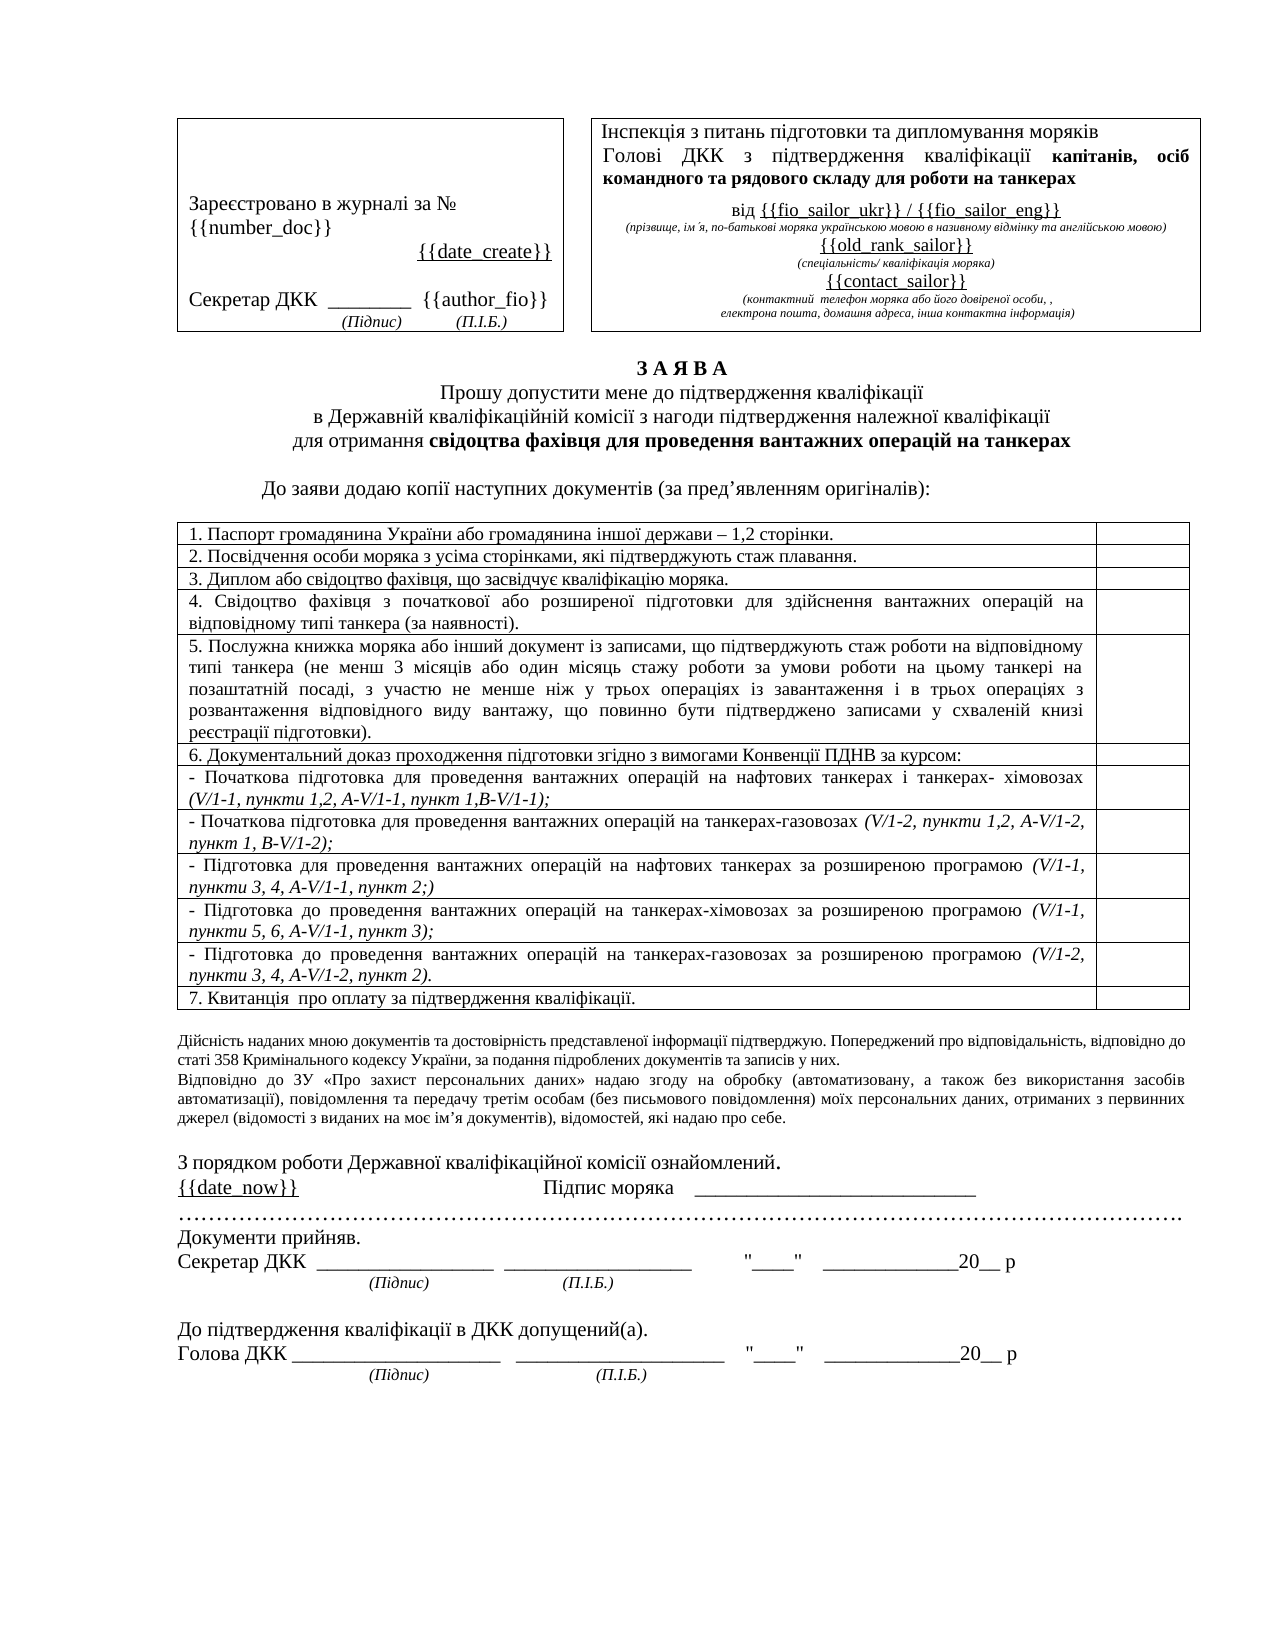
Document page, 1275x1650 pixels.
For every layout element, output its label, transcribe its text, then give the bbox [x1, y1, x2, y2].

text До заяви додаю копії наступних документів (за пред’явленням оригіналів): [177, 476, 1186, 500]
text Відповідно до ЗУ «Про захист персональних даних» надаю згоду на обробку (автоматизовану, а також без використання засобів автоматизації), повідомлення та передачу третім особам (без письмового повідомлення) моїх персональних даних, отриманих з первинних джерел (відомості з виданих на моє ім’я документів), відомостей, які надаю про себе. [177, 1069, 1186, 1127]
table_cell [1097, 899, 1189, 942]
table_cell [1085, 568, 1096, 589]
text (Підпис) (П.І.Б.) [177, 1273, 1186, 1292]
table_header [1097, 523, 1189, 544]
text Прошу допустити мене до підтвердження кваліфікації [177, 380, 1186, 404]
table_cell - Підготовка для проведення вантажних операцій на нафтових танкерах за розширеною програмою (V/1-1, пункти 3, 4, A-V/1-1, пункт 2;) [178, 854, 1096, 897]
table_header Інспекція з питань підготовки та дипломування моряків Голові ДКК з підтвердження кваліфікації капітанів, осіб командного та рядового складу для роботи на танкерах від {{fio_sailor_ukr}} / {{fio_sailor_eng}} (прізвище, імя, по-батькові моряка українською мовою в називному відмінку та англійською мовою) {{old_rank_sailor}} (спеціальність/ кваліфікація моряка) {{contact_sailor}} (контактний телефон моряка або його довіреної особи, , електрона пошта, домашня адреса, інша контактна інформація) [592, 119, 1200, 331]
table_cell 6. Документальний доказ проходження підготовки згідно з вимогами Конвенції ПДНВ за курсом: [178, 744, 1096, 765]
subtitle З А Я В А [177, 356, 1186, 380]
text Голова ДКК ____________________ ____________________ "____" _____________20__ р [177, 1341, 1186, 1365]
text ……………………………………………………………………………………………………………………. [177, 1199, 1186, 1225]
text З порядком роботи Державної кваліфікаційної комісії ознайомлений. [177, 1146, 1186, 1175]
table_cell - Підготовка до проведення вантажних операцій на танкерах-газовозах за розширеною програмою (V/1-2, пункти 3, 4, A-V/1-2, пункт 2). [178, 943, 1096, 986]
table_cell - Підготовка до проведення вантажних операцій на танкерах-хімовозах за розширеною програмою (V/1-1, пункти 5, 6, A-V/1-1, пункт 3); [178, 899, 1096, 942]
table_cell [1097, 854, 1189, 897]
table_cell [1097, 766, 1189, 809]
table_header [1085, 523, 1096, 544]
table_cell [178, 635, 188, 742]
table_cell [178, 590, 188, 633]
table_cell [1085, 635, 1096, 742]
table_cell - Початкова підготовка для проведення вантажних операцій на нафтових танкерах і танкерах- хімовозах (V/1-1, пункти 1,2, A-V/1-1, пункт 1,В-V/1-1); [178, 766, 1096, 809]
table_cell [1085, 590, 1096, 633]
table_cell [1097, 635, 1189, 742]
table_cell 7. Квитанція про оплату за підтвердження кваліфікації. [178, 987, 1096, 1008]
text Дійсність наданих мною документів та достовірність представленої інформації підтверджую. Попереджений про відповідальність, відповідно до статі 358 Кримінального кодексу України, за подання підроблених документів та записів у них. [177, 1031, 1186, 1069]
table_cell - Початкова підготовка для проведення вантажних операцій на танкерах-газовозах (V/1-2, пункти 1,2, A-V/1-2, пункт 1, В-V/1-2); [178, 810, 1096, 853]
text {{date_now}} Підпис моряка ___________________________ [177, 1175, 1186, 1199]
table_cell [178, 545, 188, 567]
text Документи прийняв. [177, 1225, 1186, 1249]
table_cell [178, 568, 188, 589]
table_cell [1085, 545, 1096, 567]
table_header [564, 118, 591, 331]
table_cell [1097, 744, 1189, 765]
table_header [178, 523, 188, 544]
table_cell [1097, 987, 1189, 1008]
text До підтвердження кваліфікації в ДКК допущений(а). [177, 1317, 1186, 1341]
text Секретар ДКК _________________ __________________ "____" _____________20__ р [177, 1249, 1186, 1273]
table_cell [1097, 545, 1189, 567]
text в Державній кваліфікаційній комісії з нагоди підтвердження належної кваліфікації [177, 404, 1186, 428]
text (Підпис) (П.І.Б.) [177, 1365, 1186, 1384]
table_cell [1097, 943, 1189, 986]
table_cell [1097, 810, 1189, 853]
text для отримання свідоцтва фахівця для проведення вантажних операцій на танкерах [177, 428, 1186, 452]
table_cell [1097, 568, 1189, 589]
table_cell [1097, 590, 1189, 633]
table_header Зареєстровано в журналі за № {{number_doc}} {{date_create}} Секретар ДКК ________ {{author_fio}} (Підпис) (П.І.Б.) [178, 119, 563, 331]
